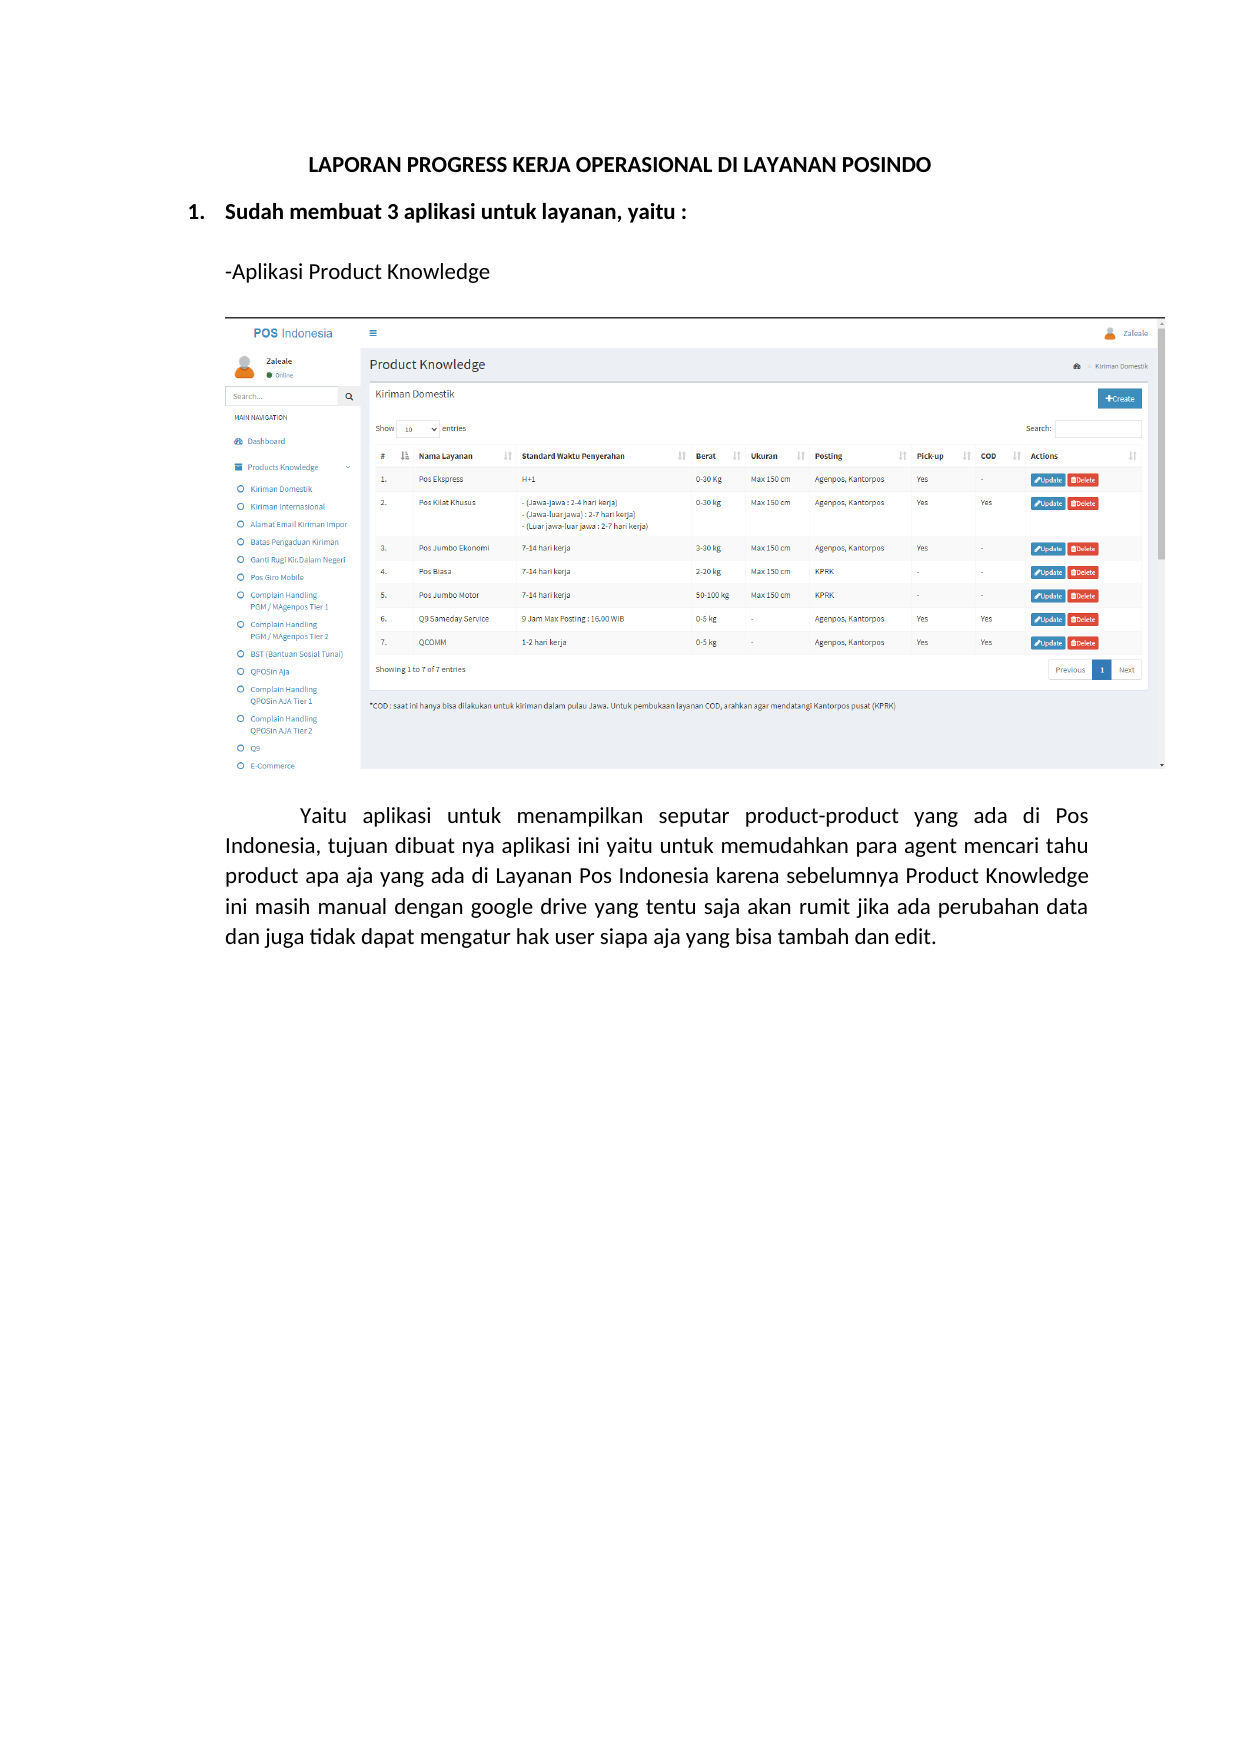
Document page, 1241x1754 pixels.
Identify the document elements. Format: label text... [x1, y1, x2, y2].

list Sudah membuat 3 aplikasi untuk layanan, yaitu : [187, 197, 1090, 225]
picture [225, 317, 1166, 769]
text LAPORAN PROGRESS KERJA OPERASIONAL DI LAYANAN POSINDO [150, 150, 1090, 178]
list -Aplikasi Product Knowledge [225, 257, 1090, 285]
list Yaitu aplikasi untuk menampilkan seputar product-product yang ada di Pos Indonesia, tujuan dibuat nya aplikasi ini yaitu untuk memudahkan para agent mencari tahu product apa aja yang ada di Layanan Pos Indonesia karena sebelumnya Product Knowledge ini masih manual dengan google drive yang tentu saja akan rumit jika ada perubahan data dan juga tidak dapat mengatur hak user siapa aja yang bisa tambah dan edit. [225, 801, 1090, 950]
